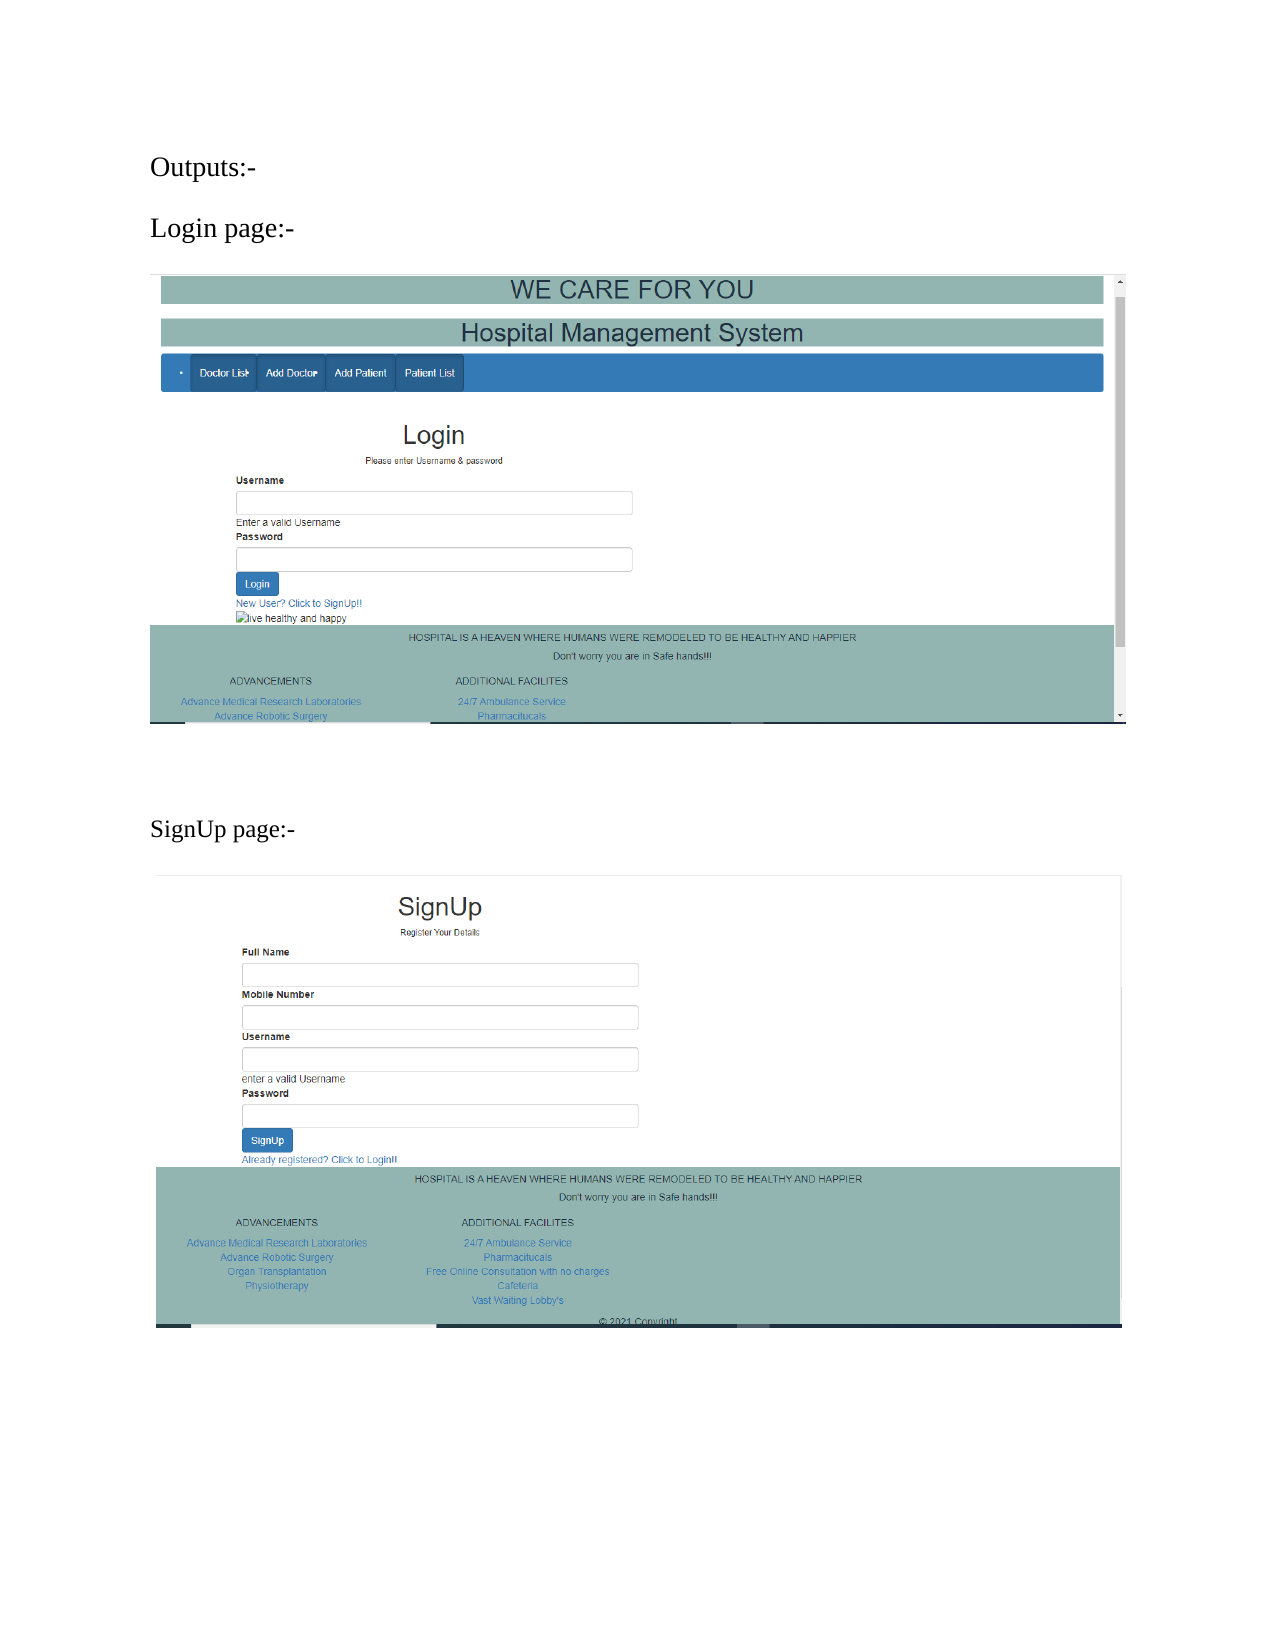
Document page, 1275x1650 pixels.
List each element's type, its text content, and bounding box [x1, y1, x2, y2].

text SignUp page:- [150, 814, 1125, 843]
picture [156, 871, 1122, 1328]
text Outputs:- [150, 150, 1125, 182]
picture [150, 273, 1126, 724]
text Login page:- [150, 212, 1125, 244]
